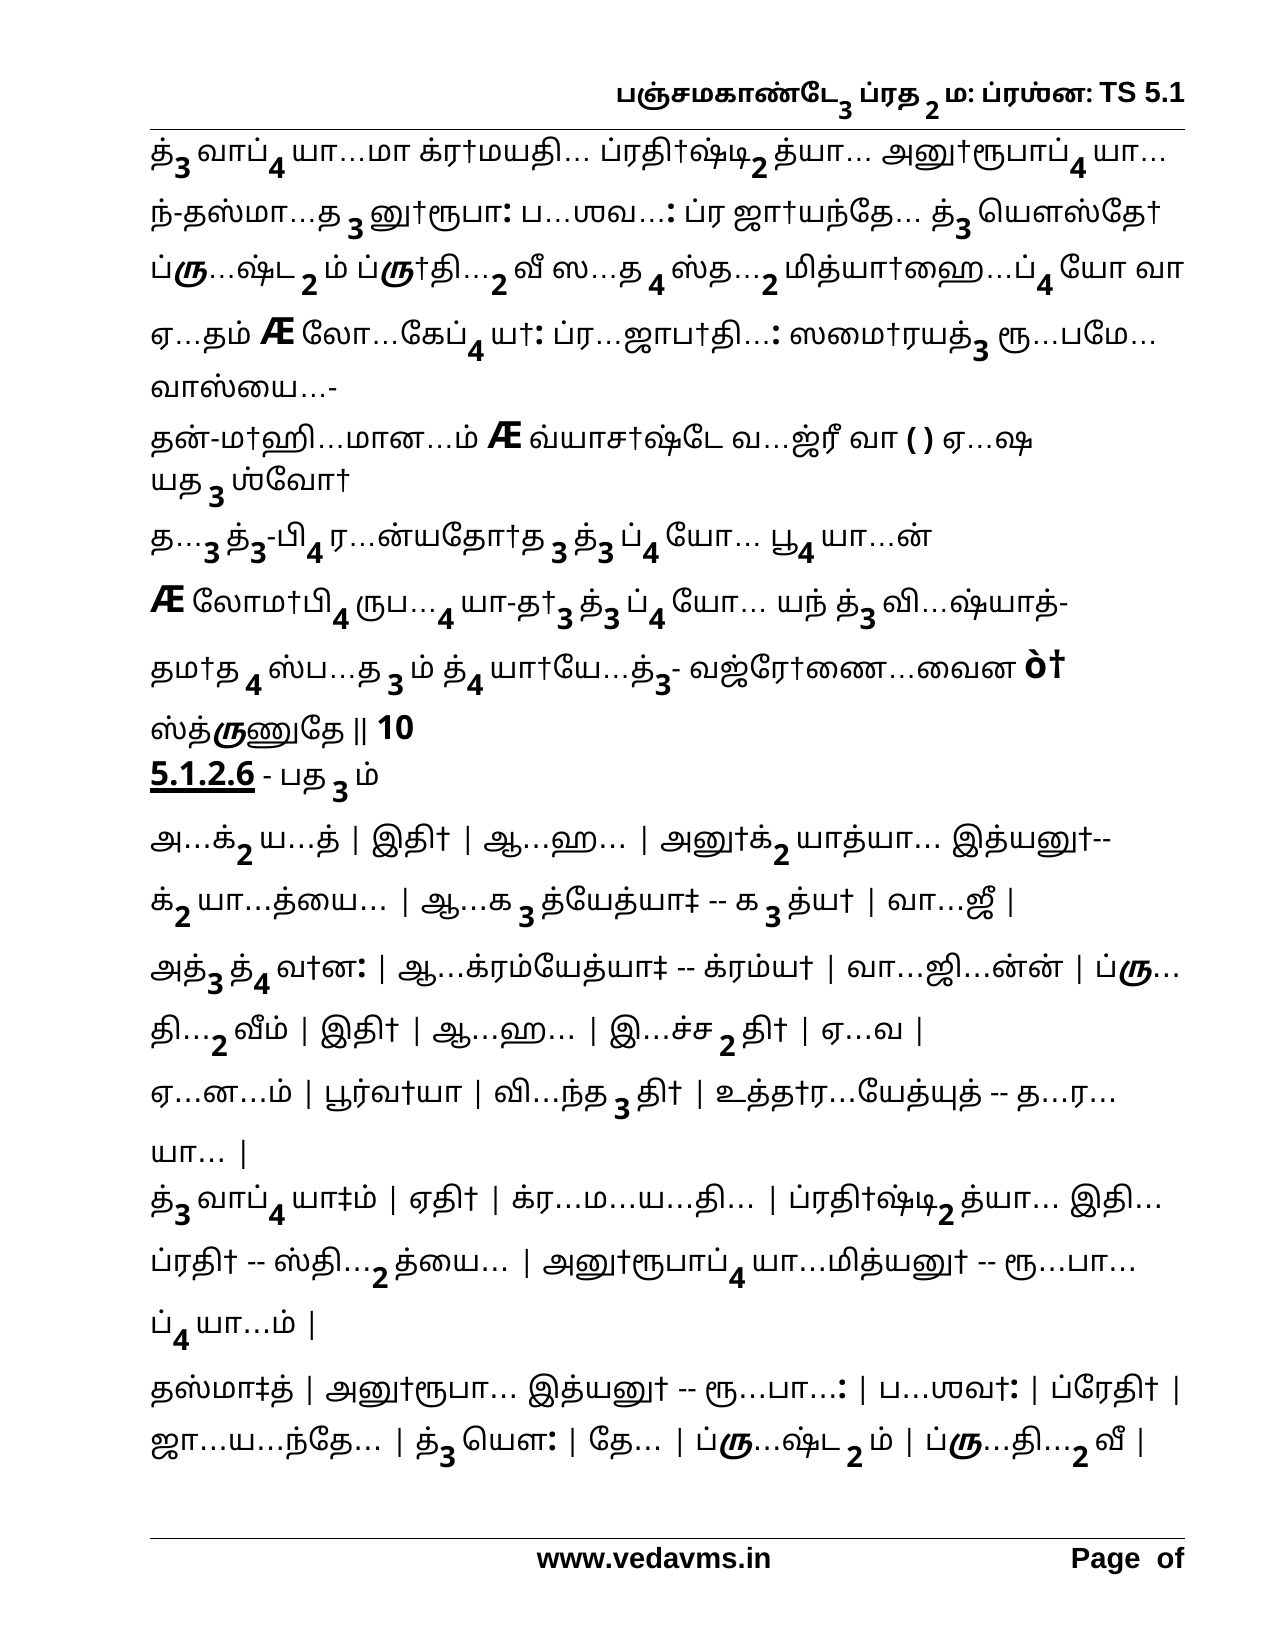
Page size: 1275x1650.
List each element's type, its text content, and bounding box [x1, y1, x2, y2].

text 5.1.2.6 - பத3ம் [150, 750, 1185, 811]
text த…3த்3-பி4ர…ன்யதோ†த3த்3ப்4யோ… பூ4யா…ன் Æலோம†பி4ருப…4யா-த†3த்3ப்4யோ… யந் த்3வி…ஷ்யாத்-தம†த4ஸ்ப…த3ம் த்4யா†யே…த்3- வஜ்ரே†ணை…வைனò† ஸ்த்ருணுதே || 10 [150, 516, 1185, 750]
text அ…க்2ய…த் | இதி† | ஆ…ஹ… | அனு†க்2யாத்யா… இத்யனு†-- க்2யா…த்யை… | ஆ…க3த்யேத்யா‡ -- க3த்ய† | வா…ஜீ | அத்3த்4வ†ன: | ஆ…க்ரம்யேத்யா‡ -- க்ரம்ய† | வா…ஜி…ன்ன் | ப்ரு…தி…2வீம் | இதி† | ஆ…ஹ… | இ…ச்ச2தி† | ஏ…வ | [150, 817, 1185, 1065]
text தன்-ம†ஹி…மான…ம் Æவ்யாச†ஷ்டே வ…ஜ்ரீ வா ( ) ஏ…ஷ யத3ஶ்வோ† [150, 408, 1185, 516]
text ஏ…ன…ம் | பூர்வ†யா | வி…ந்த3தி† | உத்த†ர…யேத்யுத் -- த…ர…யா… | [150, 1071, 1185, 1173]
